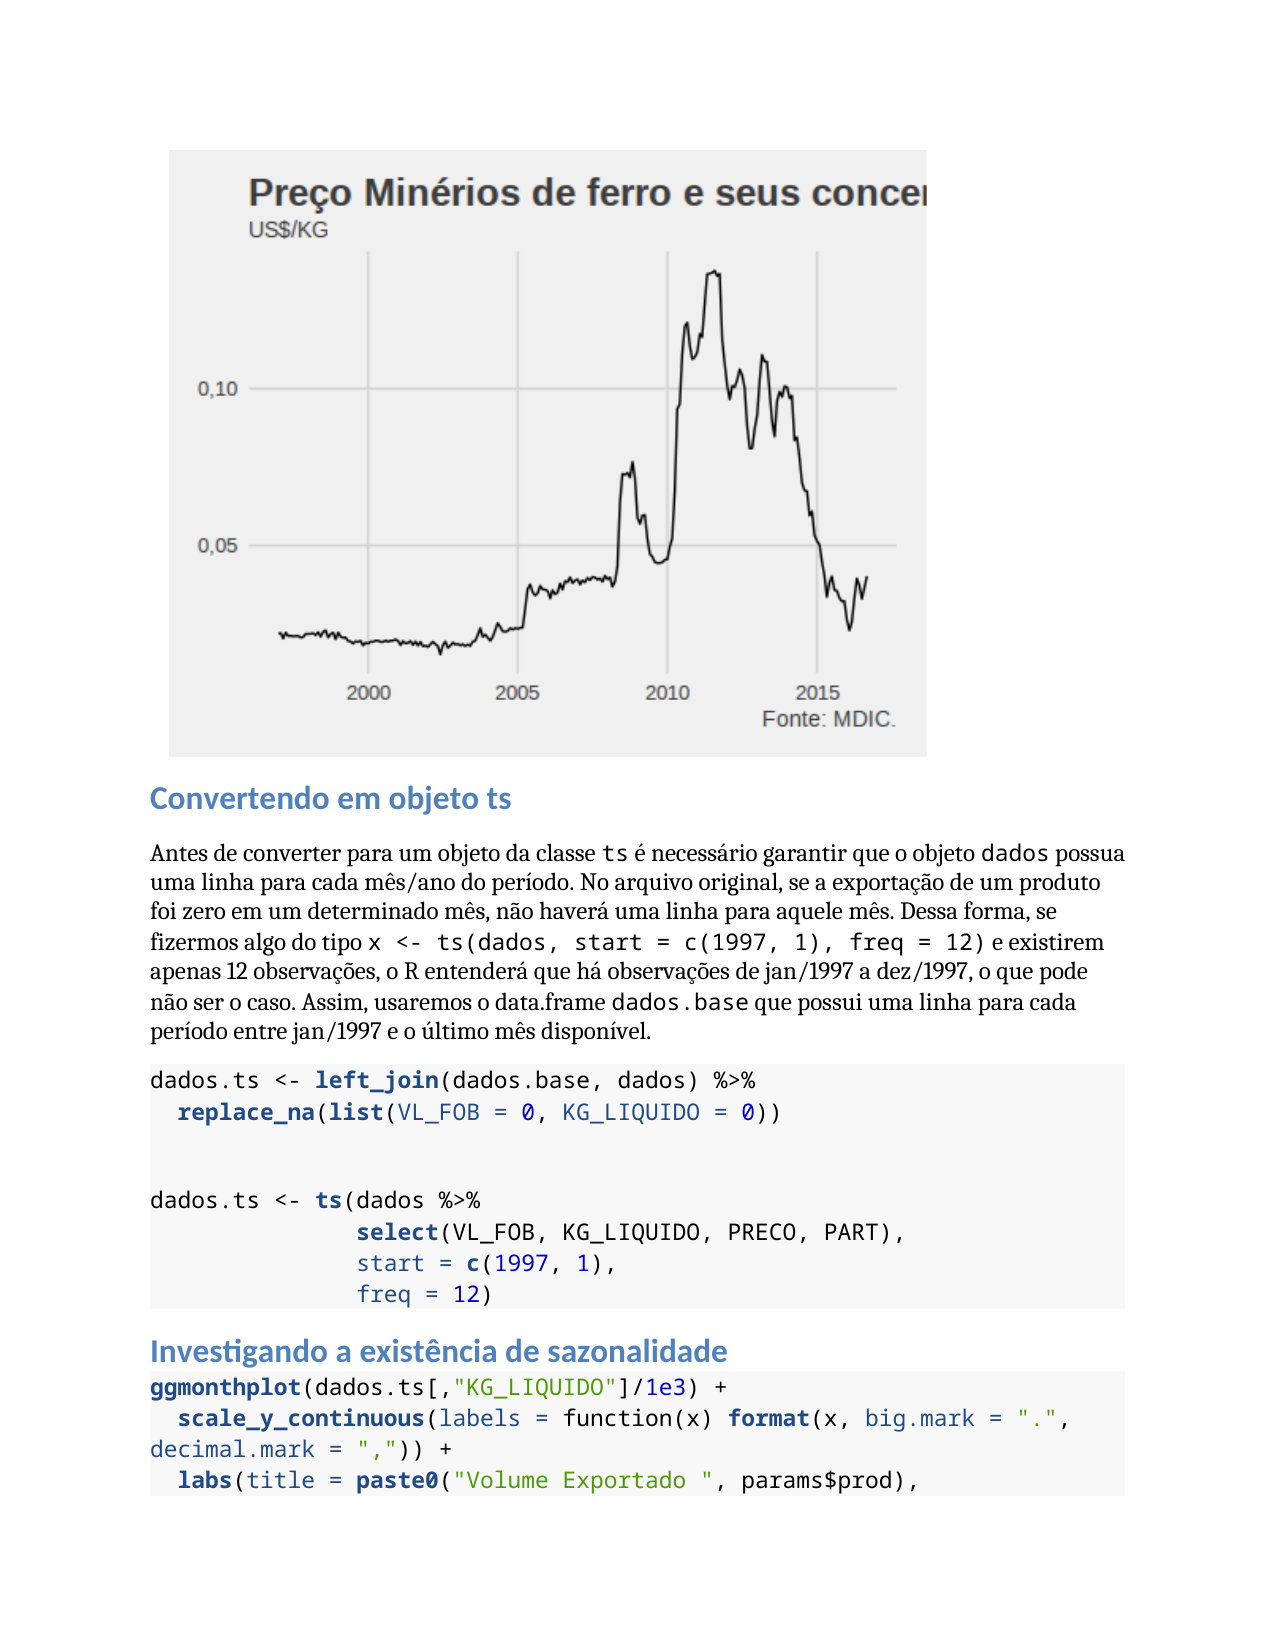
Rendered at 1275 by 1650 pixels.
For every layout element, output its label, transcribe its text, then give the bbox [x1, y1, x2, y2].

subtitle Convertendo em objeto ts [150, 777, 1125, 818]
picture [168, 150, 927, 757]
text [150, 1371, 1125, 1496]
subtitle Investigando a existência de sazonalidade [150, 1330, 1125, 1371]
text dados.ts <- left_join(dados.base, dados) %>% replace_na(list(VL_FOB = 0, KG_LIQUIDO = 0)) dados.ts <- ts(dados %>% select(VL_FOB, KG_LIQUIDO, PRECO, PART), start = c(1997, 1), freq = 12) [150, 1064, 1125, 1309]
text Antes de converter para um objeto da classe ts é necessário garantir que o objeto dados possua uma linha para cada mês/ano do período. No arquivo original, se a exportação de um produto foi zero em um determinado mês, não haverá uma linha para aquele mês. Dessa forma, se fizermos algo do tipo x <- ts(dados, start = c(1997, 1), freq = 12) e existirem apenas 12 observações, o R entenderá que há observações de jan/1997 a dez/1997, o que pode não ser o caso. Assim, usaremos o data.frame dados.base que possui uma linha para cada período entre jan/1997 e o último mês disponível. [150, 837, 1125, 1045]
